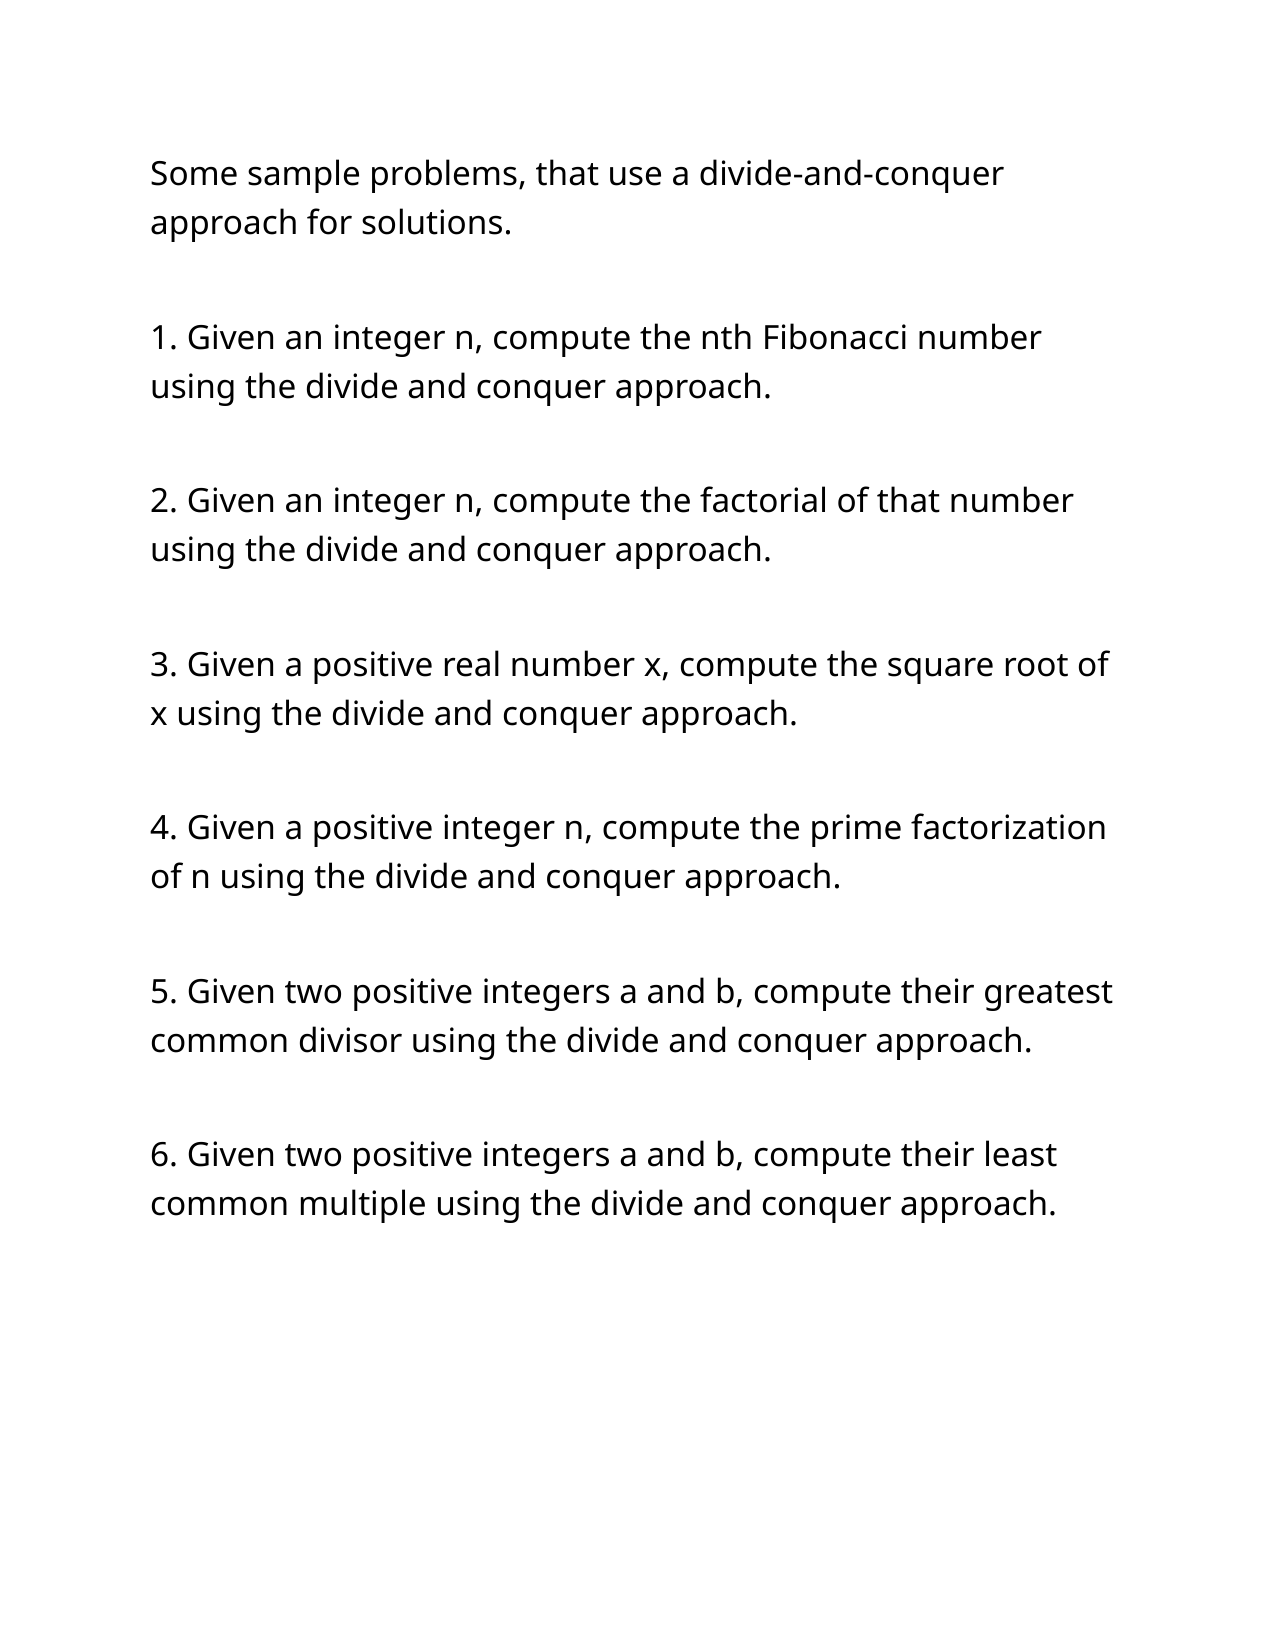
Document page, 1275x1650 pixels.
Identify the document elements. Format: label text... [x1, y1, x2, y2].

text 1. Given an integer n, compute the nth Fibonacci number using the divide and conquer approach. [150, 264, 1125, 408]
text 2. Given an integer n, compute the factorial of that number using the divide and conquer approach. [150, 428, 1125, 571]
text 6. Given two positive integers a and b, compute their least common multiple using the divide and conquer approach. [150, 1082, 1125, 1226]
text 5. Given two positive integers a and b, compute their greatest common divisor using the divide and conquer approach. [150, 919, 1125, 1062]
text Some sample problems, that use a divide-and-conquer approach for solutions. [150, 150, 1125, 244]
text 3. Given a positive real number x, compute the square root of x using the divide and conquer approach. [150, 592, 1125, 735]
text 4. Given a positive integer n, compute the prime factorization of n using the divide and conquer approach. [150, 755, 1125, 898]
